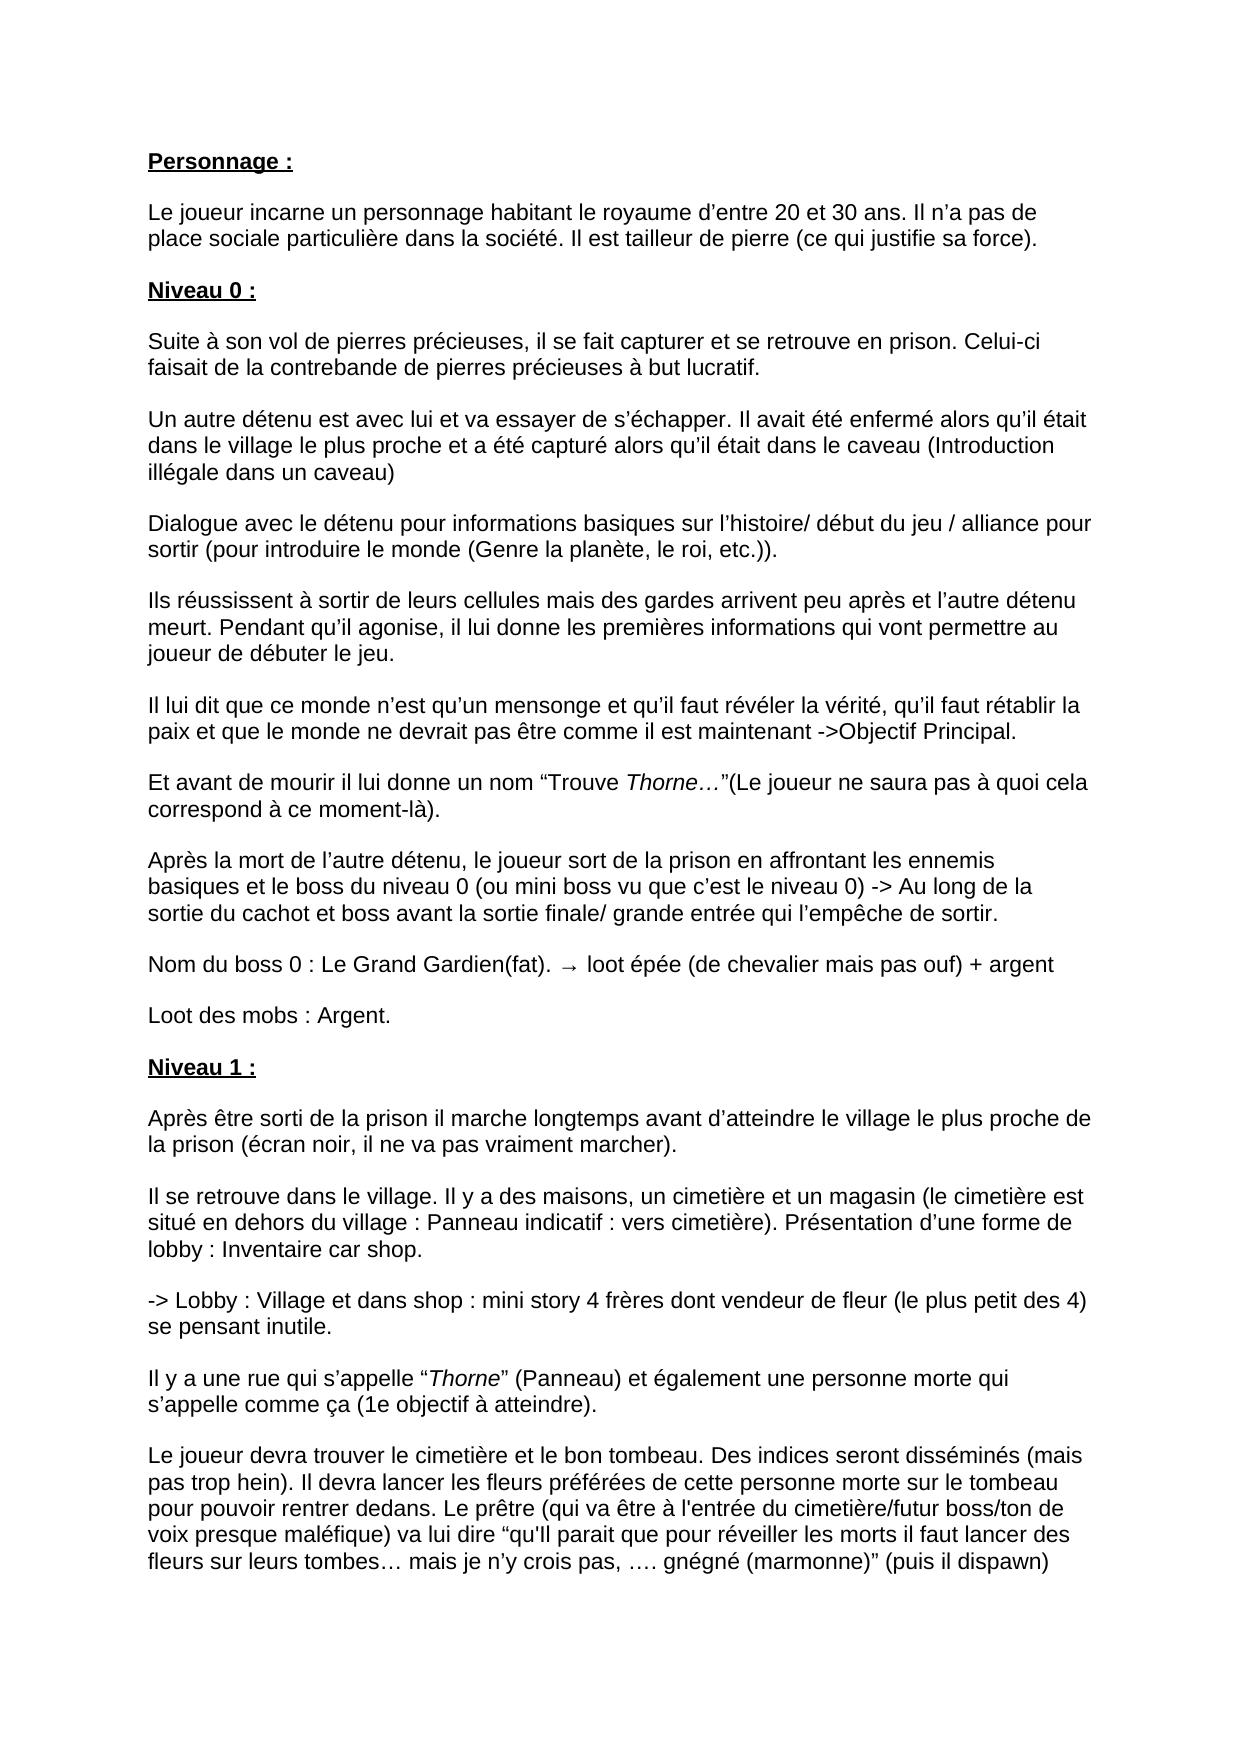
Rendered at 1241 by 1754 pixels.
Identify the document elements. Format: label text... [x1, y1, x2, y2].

text Le joueur incarne un personnage habitant le royaume d’entre 20 et 30 ans. Il n’a pas de place sociale particulière dans la société. Il est tailleur de pierre (ce qui justifie sa force). [148, 199, 1093, 252]
text Il se retrouve dans le village. Il y a des maisons, un cimetière et un magasin (le cimetière est situé en dehors du village : Panneau indicatif : vers cimetière). Présentation d’une forme de lobby : Inventaire car shop. [148, 1183, 1093, 1262]
text Après être sorti de la prison il marche longtemps avant d’atteindre le village le plus proche de la prison (écran noir, il ne va pas vraiment marcher). [148, 1105, 1093, 1158]
text Le joueur devra trouver le cimetière et le bon tombeau. Des indices seront disséminés (mais pas trop hein). Il devra lancer les fleurs préférées de cette personne morte sur le tombeau pour pouvoir rentrer dedans. Le prêtre (qui va être à l'entrée du cimetière/futur boss/ton de voix presque maléfique) va lui dire “qu'Il parait que pour réveiller les morts il faut lancer des fleurs sur leurs tombes… mais je n’y crois pas, …. gnégné (marmonne)” (puis il dispawn) [148, 1442, 1093, 1574]
text Personnage : [148, 148, 1093, 174]
text Il lui dit que ce monde n’est qu’un mensonge et qu’il faut révéler la vérité, qu’il faut rétablir la paix et que le monde ne devrait pas être comme il est maintenant ->Objectif Principal. [148, 692, 1093, 744]
text Loot des mobs : Argent. [148, 1002, 1093, 1029]
text Niveau 1 : [148, 1054, 1093, 1080]
text Il y a une rue qui s’appelle “Thorne” (Panneau) et également une personne morte qui s’appelle comme ça (1e objectif à atteindre). [148, 1364, 1093, 1417]
text Et avant de mourir il lui donne un nom “Trouve Thorne…”(Le joueur ne saura pas à quoi cela correspond à ce moment-là). [148, 769, 1093, 822]
text Ils réussissent à sortir de leurs cellules mais des gardes arrivent peu après et l’autre détenu meurt. Pendant qu’il agonise, il lui donne les premières informations qui vont permettre au joueur de débuter le jeu. [148, 587, 1093, 667]
text Nom du boss 0 : Le Grand Gardien(fat). → loot épée (de chevalier mais pas ouf) + argent [148, 951, 1093, 977]
text Après la mort de l’autre détenu, le joueur sort de la prison en affrontant les ennemis basiques et le boss du niveau 0 (ou mini boss vu que c’est le niveau 0) -> Au long de la sortie du cachot et boss avant la sortie finale/ grande entrée qui l’empêche de sortir. [148, 847, 1093, 926]
text Un autre détenu est avec lui et va essayer de s’échapper. Il avait été enfermé alors qu’il était dans le village le plus proche et a été capturé alors qu’il était dans le caveau (Introduction illégale dans un caveau) [148, 406, 1093, 485]
text Suite à son vol de pierres précieuses, il se fait capturer et se retrouve en prison. Celui-ci faisait de la contrebande de pierres précieuses à but lucratif. [148, 328, 1093, 381]
text Niveau 0 : [148, 277, 1093, 303]
text Dialogue avec le détenu pour informations basiques sur l’histoire/ début du jeu / alliance pour sortir (pour introduire le monde (Genre la planète, le roi, etc.)). [148, 510, 1093, 562]
text -> Lobby : Village et dans shop : mini story 4 frères dont vendeur de fleur (le plus petit des 4) se pensant inutile. [148, 1287, 1093, 1339]
